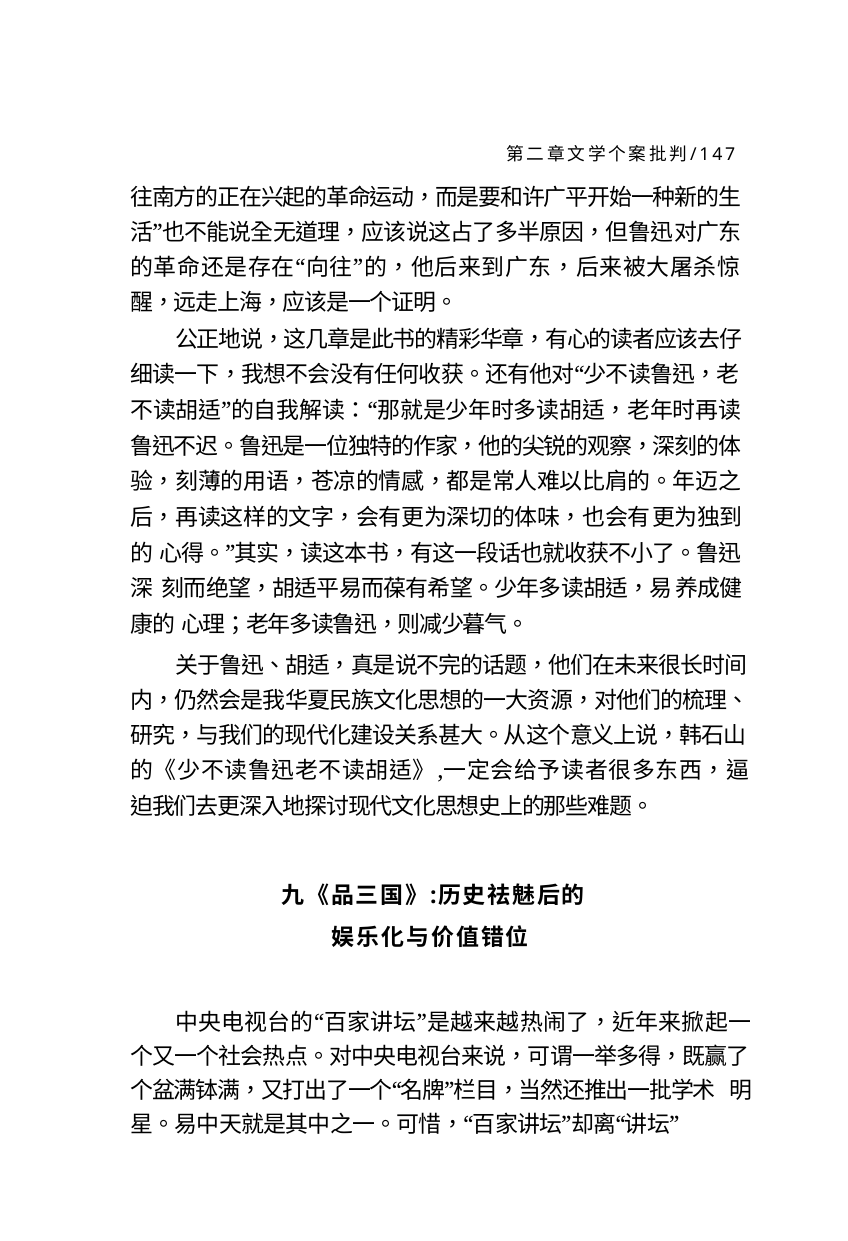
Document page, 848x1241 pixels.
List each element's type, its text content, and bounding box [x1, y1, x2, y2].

text 中央电视台的“百家讲坛”是越来越热闹了，近年来掀起一 个又一个社会热点。对中央电视台来说，可谓一举多得，既赢了 个盆满钵满，又打出了一个“名牌”栏目，当然还推出一批学术 明星。易中天就是其中之一。可惜，“百家讲坛”却离“讲坛” [130, 1006, 752, 1139]
text 往南方的正在兴起的革命运动，而是要和许广平开始一种新的生 活”也不能说全无道理，应该说这占了多半原因，但鲁迅对广东 的革命还是存在“向往”的，他后来到广东，后来被大屠杀惊 醒，远走上海，应该是一个证明。 [130, 181, 743, 317]
text 关于鲁迅、胡适，真是说不完的话题，他们在未来很长时间 内，仍然会是我华夏民族文化思想的一大资源，对他们的梳理、 研究，与我们的现代化建设关系甚大。从这个意义上说，韩石山 的《少不读鲁迅老不读胡适》,一定会给予读者很多东西，逼 迫我们去更深入地探讨现代文化思想史上的那些难题。 [130, 648, 750, 821]
text 第二章文学个案批判/147 [506, 145, 752, 165]
text 九《品三国》:历史祛魅后的 娱乐化与价值错位 [282, 879, 594, 952]
text 公正地说，这几章是此书的精彩华章，有心的读者应该去仔 细读一下，我想不会没有任何收获。还有他对“少不读鲁迅，老 不读胡适”的自我解读：“那就是少年时多读胡适，老年时再读 鲁迅不迟。鲁迅是一位独特的作家，他的尖锐的观察，深刻的体 验，刻薄的用语，苍凉的情感，都是常人难以比肩的。年迈之 后，再读这样的文字，会有更为深切的体味，也会有更为独到的 心得。”其实，读这本书，有这一段话也就收获不小了。鲁迅深 刻而绝望，胡适平易而葆有希望。少年多读胡适，易养成健康的 心理；老年多读鲁迅，则减少暮气。 [130, 323, 742, 639]
